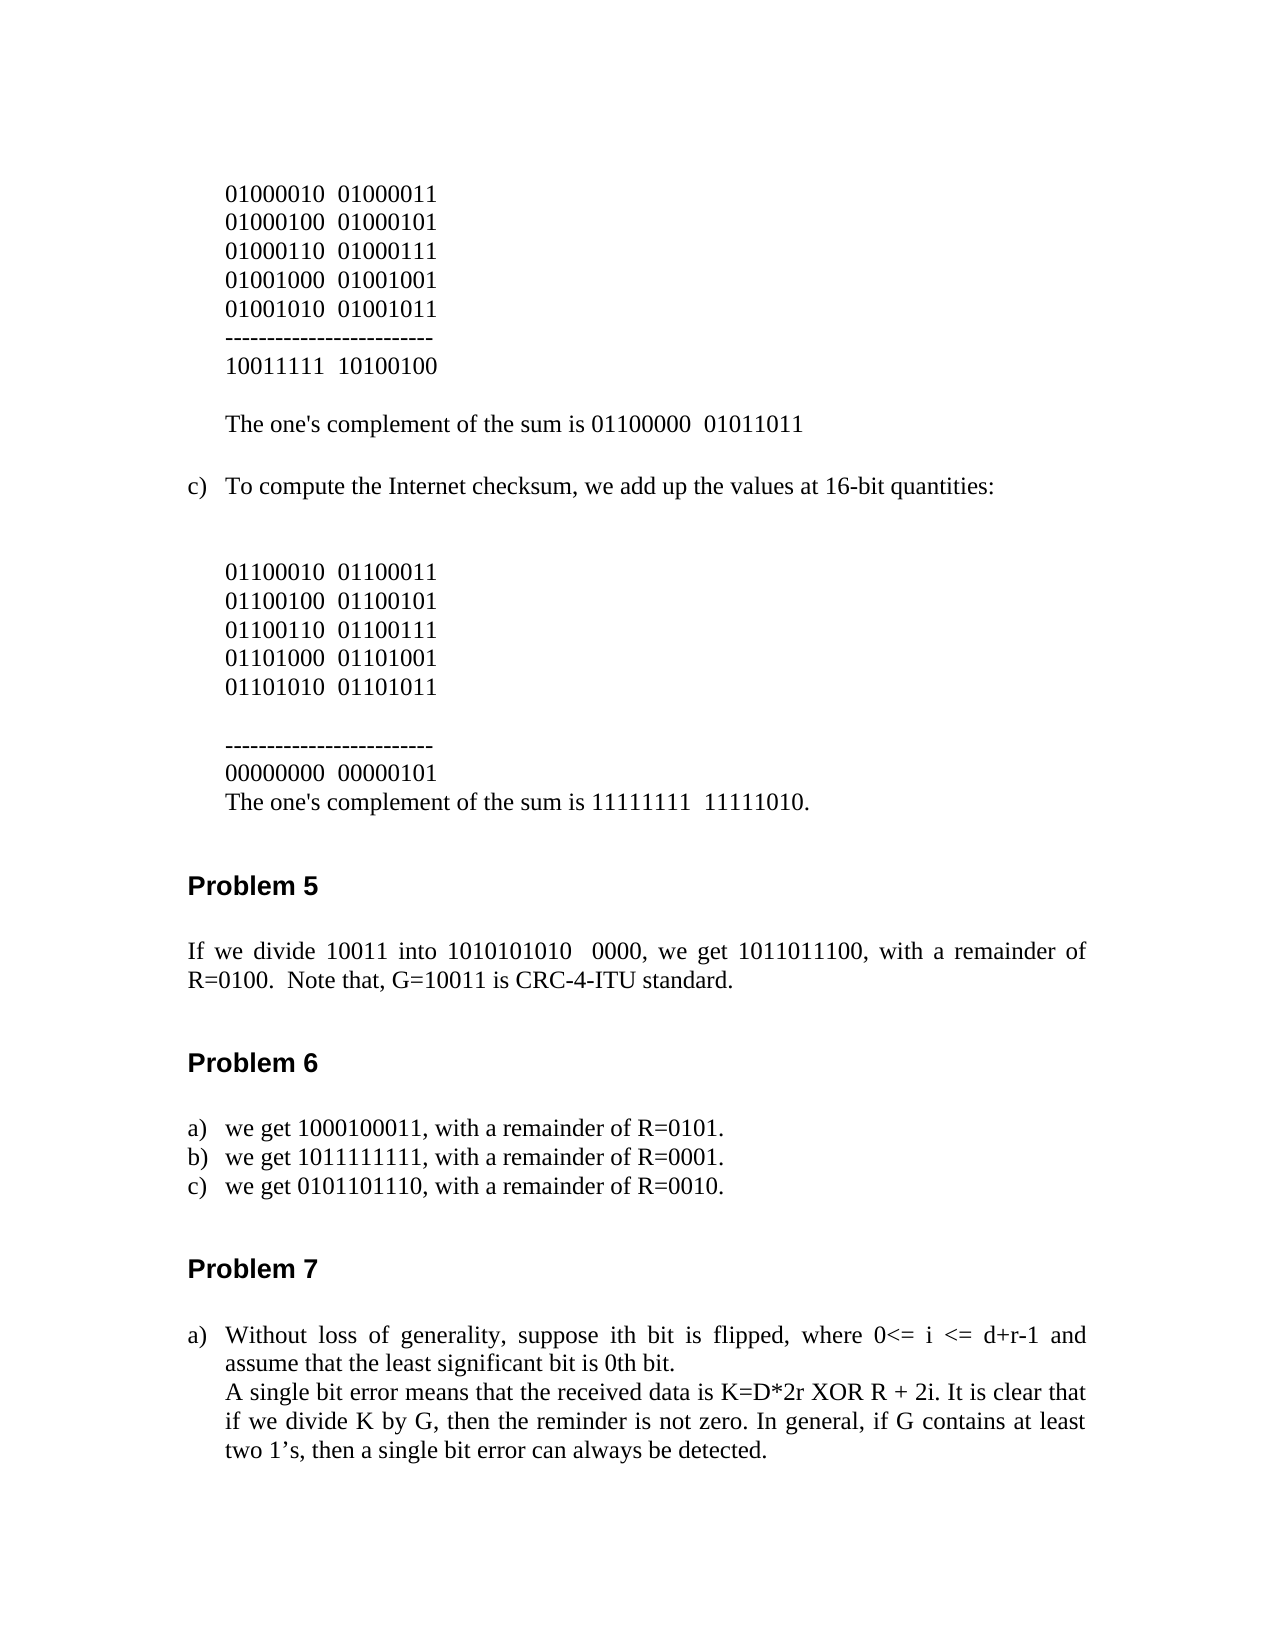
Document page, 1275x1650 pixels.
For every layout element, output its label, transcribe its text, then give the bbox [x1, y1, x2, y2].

subtitle 01100010 01100011 [225, 557, 1087, 586]
subtitle 01001000 01001001 [225, 265, 1087, 294]
subtitle we get 1000100011, with a remainder of R=0101. [187, 1113, 1087, 1142]
subtitle 01100110 01100111 [225, 615, 1087, 643]
subtitle 01101010 01101011 [225, 672, 1087, 701]
subtitle To compute the Internet checksum, we add up the values at 16-bit quantities: [187, 471, 1087, 500]
subtitle The one's complement of the sum is 01100000 01011011 [225, 409, 1087, 437]
subtitle 00000000 00000101 [225, 758, 1087, 787]
text Problem 6 [187, 1047, 1087, 1078]
text If we divide 10011 into 1010101010 0000, we get 1011011100, with a remainder of R=0100. Note that, G=10011 is CRC-4-ITU standard. [187, 936, 1087, 993]
text Problem 5 [187, 870, 1087, 901]
subtitle 01000110 01000111 [225, 236, 1087, 265]
subtitle 10011111 10100100 [225, 351, 1087, 380]
subtitle A single bit error means that the received data is K=D*2r XOR R + 2i. It is clear that if we divide K by G, then the reminder is not zero. In general, if G contains at least two 1’s, then a single bit error can always be detected. [225, 1377, 1087, 1463]
subtitle The one's complement of the sum is 11111111 11111010. [225, 787, 1087, 816]
subtitle 01000100 01000101 [225, 207, 1087, 236]
text Problem 7 [187, 1253, 1087, 1285]
subtitle Without loss of generality, suppose ith bit is flipped, where 0<= i <= d+r-1 and assume that the least significant bit is 0th bit. [187, 1320, 1087, 1377]
subtitle we get 1011111111, with a remainder of R=0001. [187, 1142, 1087, 1171]
subtitle 01101000 01101001 [225, 643, 1087, 672]
subtitle ------------------------- [225, 730, 1087, 758]
subtitle we get 0101101110, with a remainder of R=0010. [187, 1171, 1087, 1200]
subtitle 01100100 01100101 [225, 586, 1087, 615]
subtitle ------------------------- [225, 322, 1087, 351]
subtitle 01000010 01000011 [225, 179, 1087, 207]
subtitle 01001010 01001011 [225, 294, 1087, 322]
